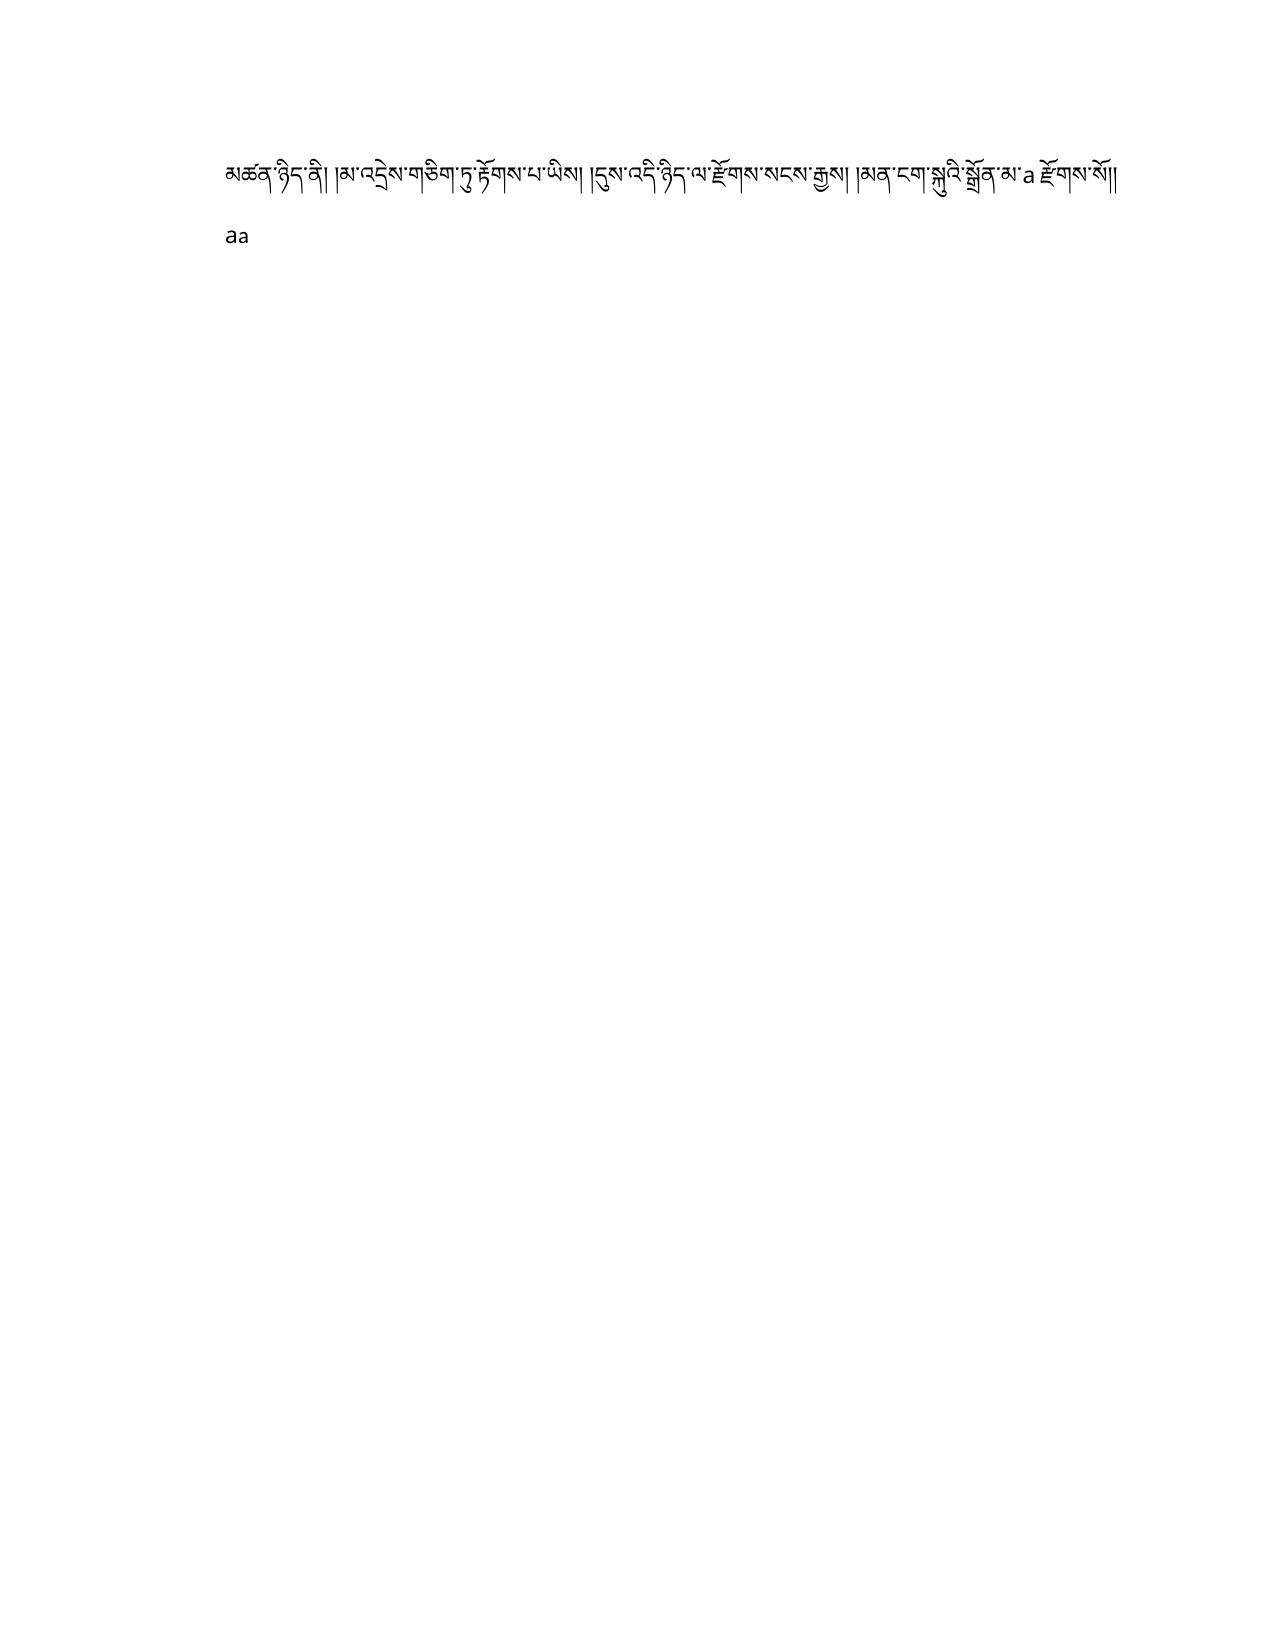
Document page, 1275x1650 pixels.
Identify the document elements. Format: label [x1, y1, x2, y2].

list [187, 150, 1125, 250]
